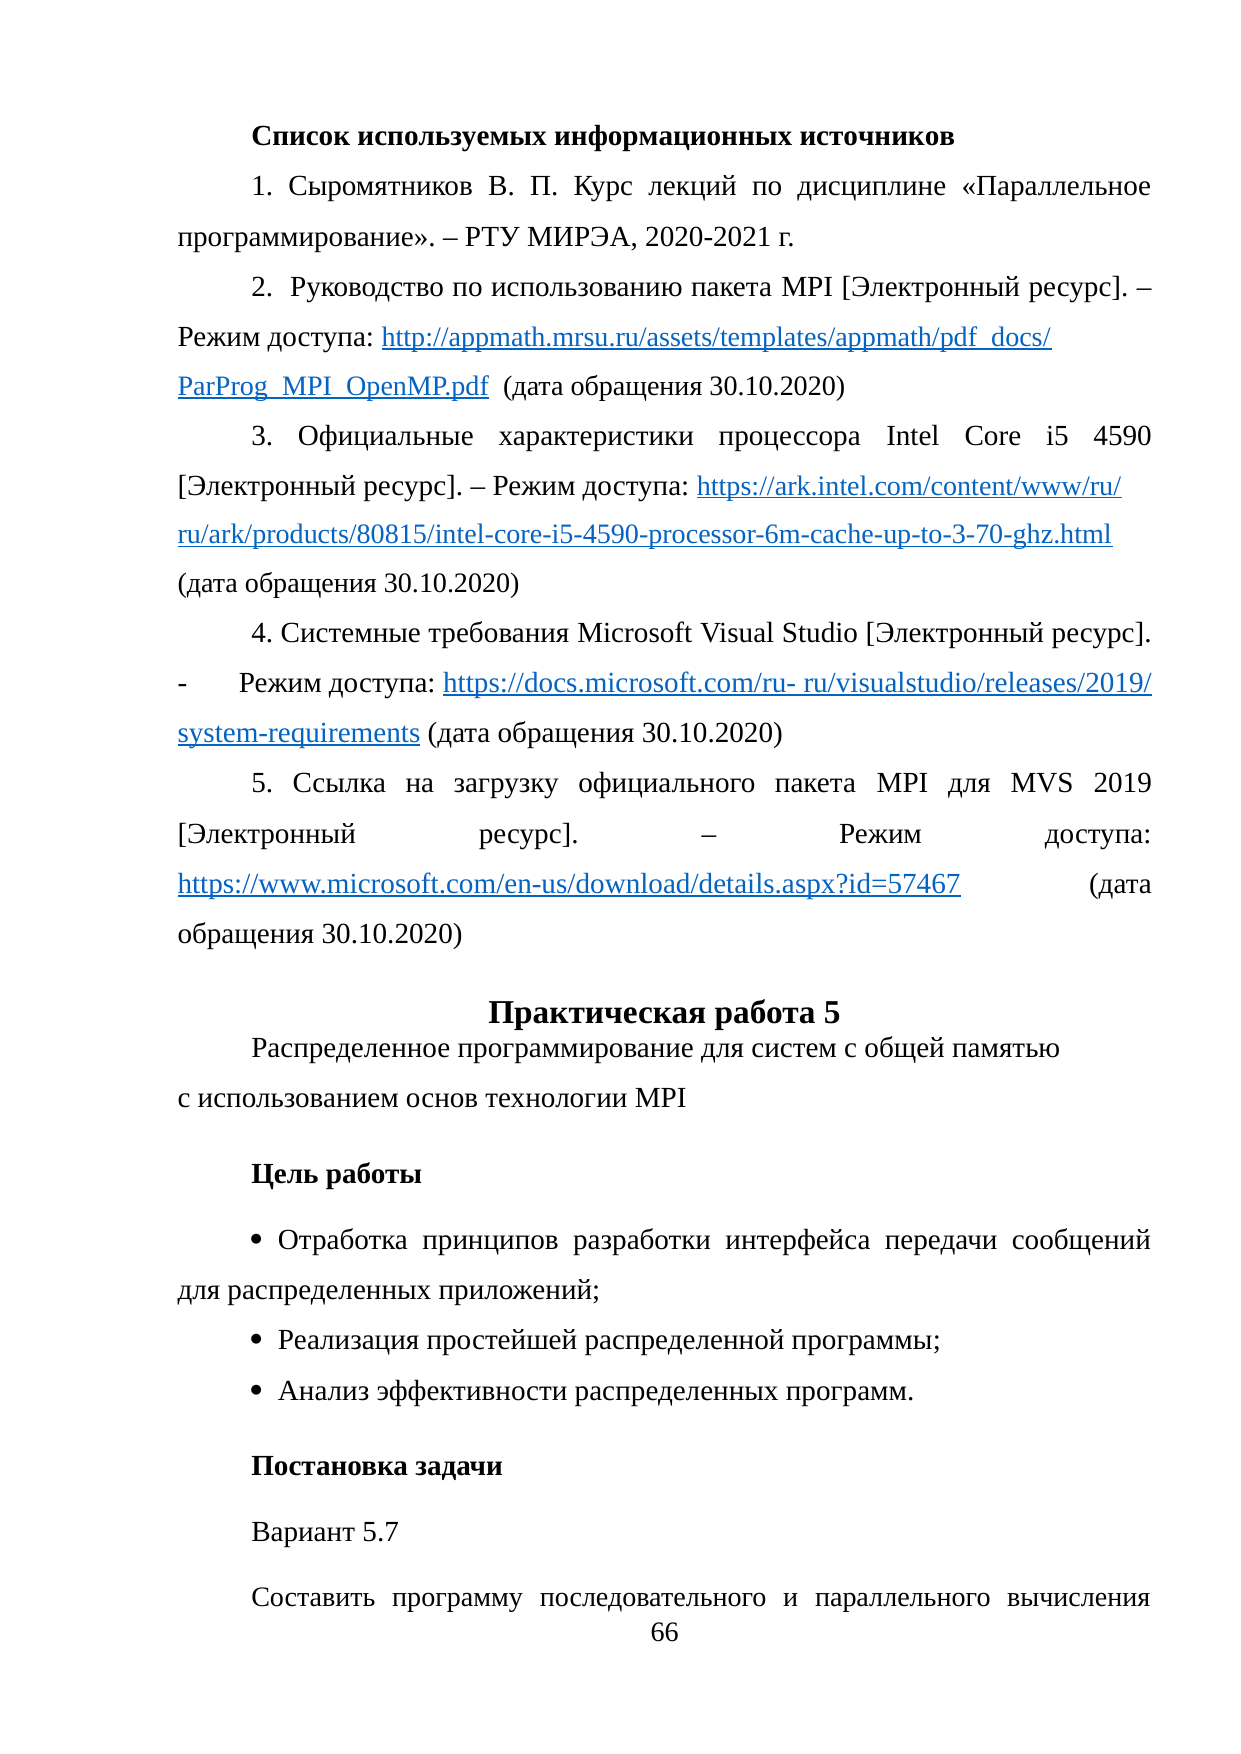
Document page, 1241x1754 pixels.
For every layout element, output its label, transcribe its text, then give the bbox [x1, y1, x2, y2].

subtitle Постановка задачи [177, 1448, 1152, 1482]
text 2. Руководство по использованию пакета MPI [Электронный ресурс]. – Режим доступа: http://appmath.mrsu.ru/assets/templates/appmath/pdf_docs/ParProg_MPI_OpenMP.pdf (дата обращения 30.10.2020) [177, 269, 1152, 401]
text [177, 1580, 1152, 1613]
text Вариант 5.7 [177, 1514, 1152, 1548]
list Отработка принципов разработки интерфейса передачи сообщений для распределенных приложений; [177, 1222, 1152, 1306]
subtitle Практическая работа 5 [177, 992, 1152, 1030]
list Анализ эффективности распределенных программ. [177, 1373, 1152, 1407]
subtitle Список используемых информационных источников [177, 118, 1152, 152]
text с использованием основ технологии MPI [177, 1081, 1152, 1114]
text 1. Сыромятников В. П. Курс лекций по дисциплине «Параллельное программирование». – РТУ МИРЭА, 2020-2021 г. [177, 168, 1152, 252]
text 5. Ссылка на загрузку официального пакета MPI для MVS 2019 [Электронный ресурс]. – Режим доступа: https://www.microsoft.com/en-us/download/details.aspx?id=57467 (дата обращения 30.10.2020) [177, 766, 1152, 950]
text Распределенное программирование для систем с общей памятью [177, 1030, 1152, 1064]
list Реализация простейшей распределенной программы; [177, 1322, 1152, 1356]
subtitle Цель работы [177, 1156, 1152, 1189]
text 3. Официальные характеристики процессора Intel Core i5 4590 [Электронный ресурс]. – Режим доступа: https://ark.intel.com/content/www/ru/ru/ark/products/80815/intel-core-i5-4590-processor-6m-cache-up-to-3-70-ghz.html (дата обращения 30.10.2020) [177, 418, 1152, 598]
text 4. Системные требования Microsoft Visual Studio [Электронный ресурс]. - Режим доступа: https://docs.microsoft.com/ru- ru/visualstudio/releases/2019/system-requirements (дата обращения 30.10.2020) [177, 615, 1152, 749]
